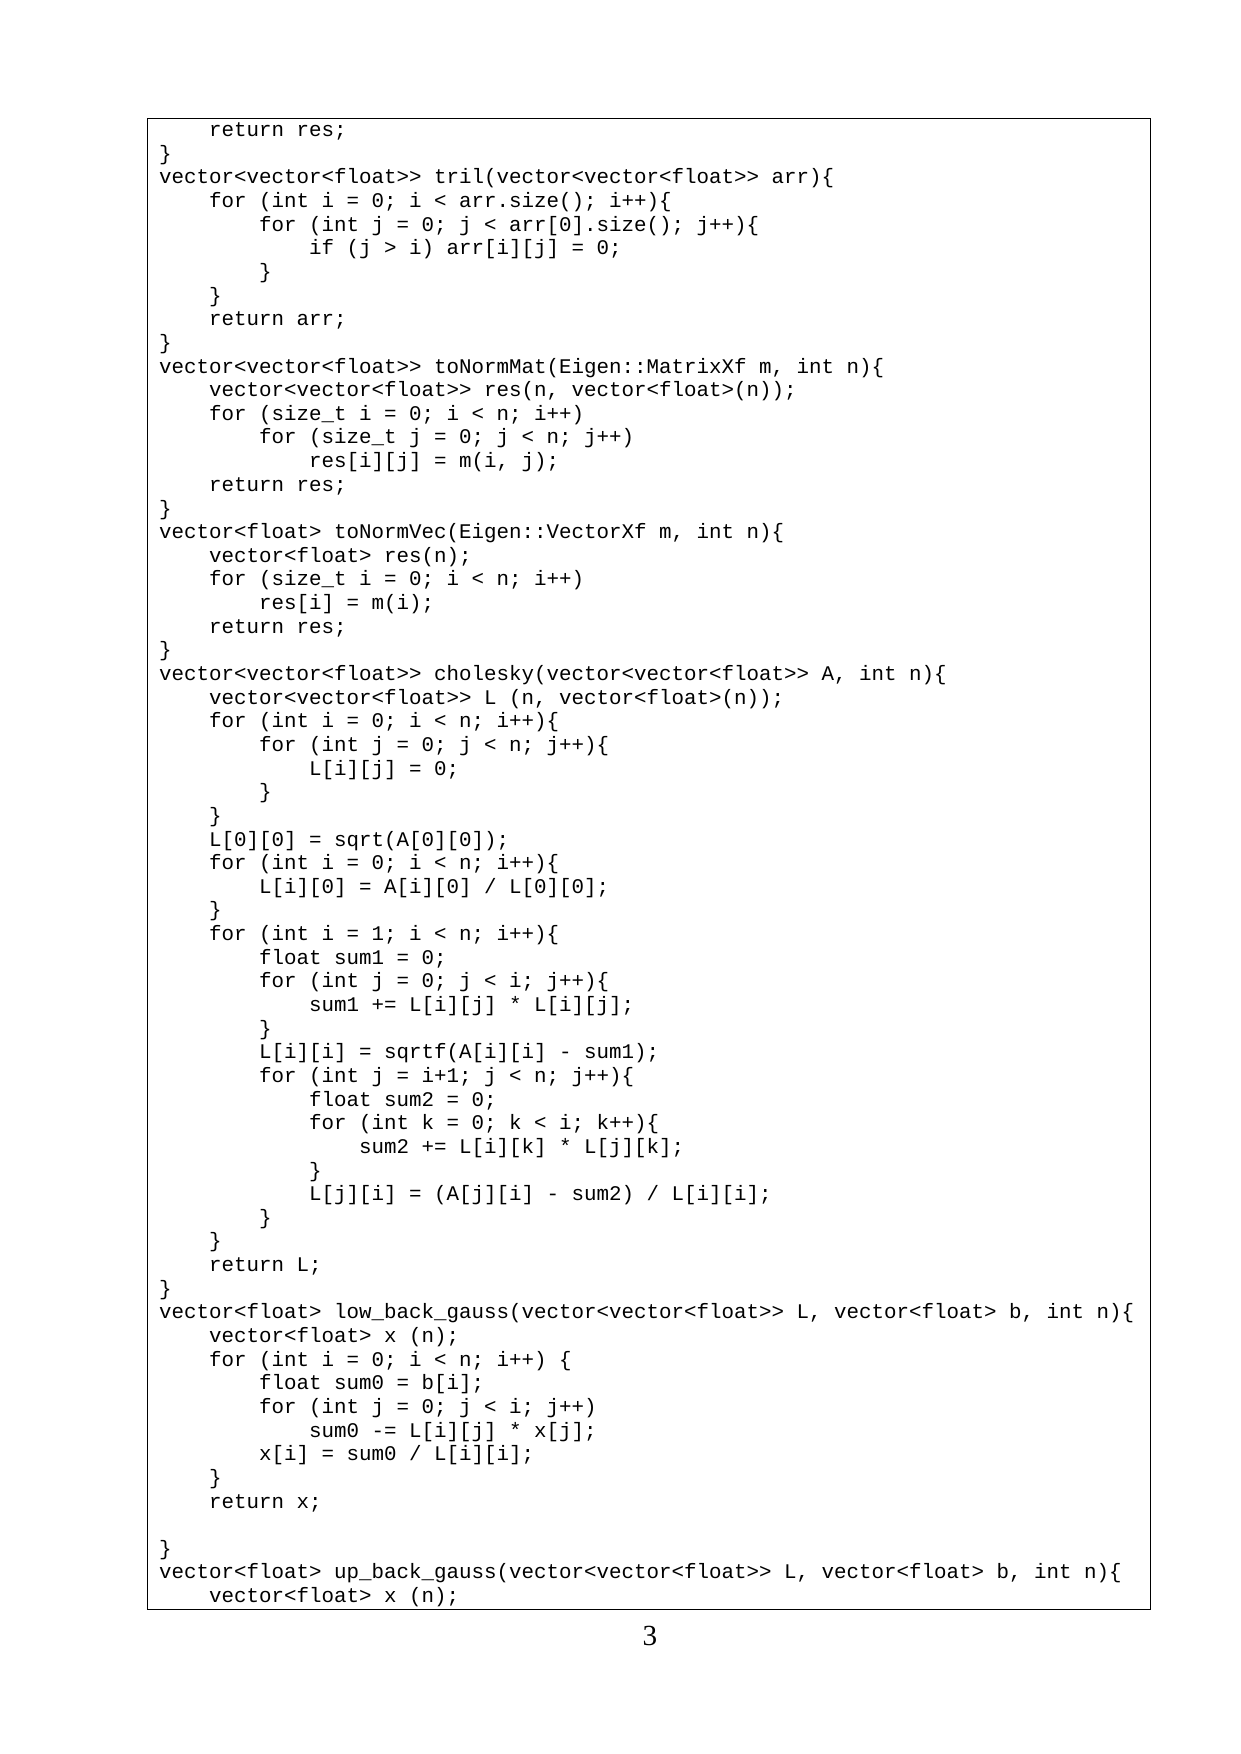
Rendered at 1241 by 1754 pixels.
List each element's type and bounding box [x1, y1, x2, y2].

table_cell [148, 119, 1150, 1609]
